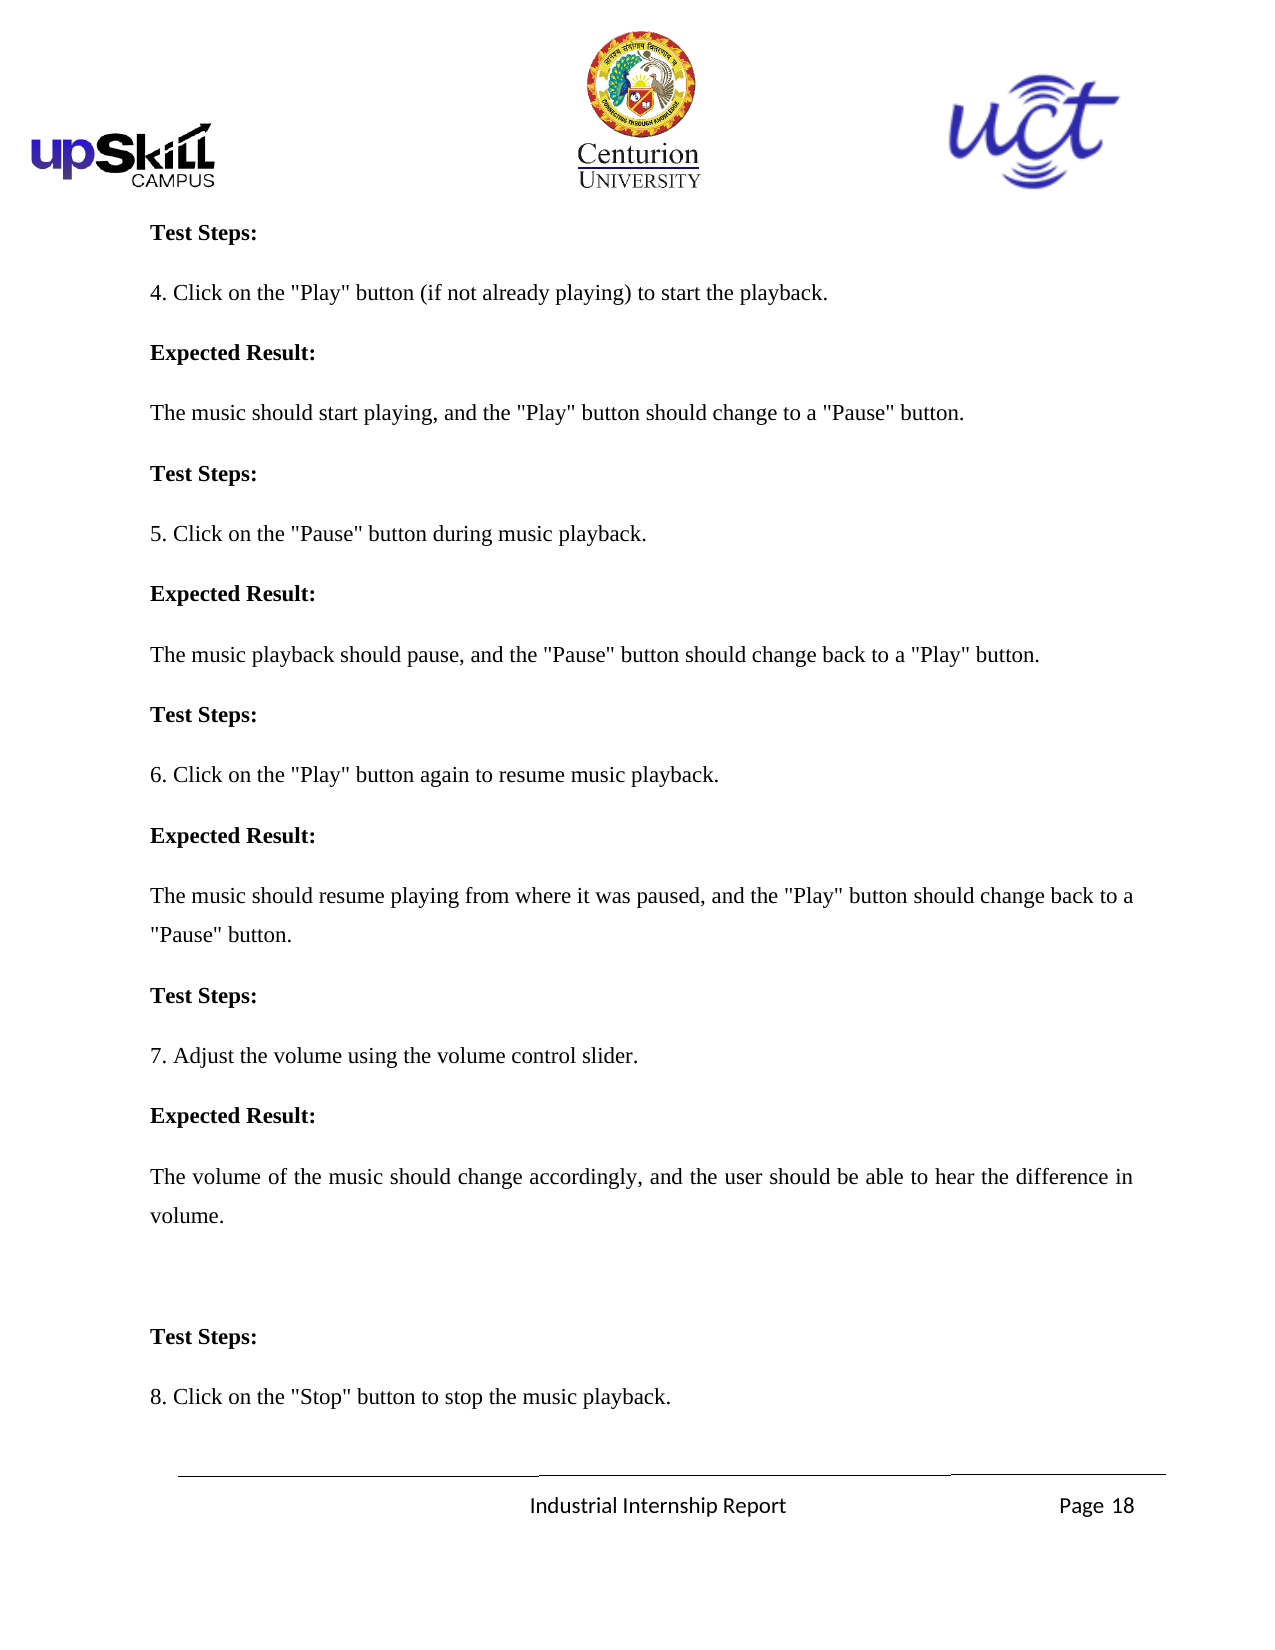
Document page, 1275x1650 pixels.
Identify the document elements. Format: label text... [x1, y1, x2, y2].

text 7. Adjust the volume using the volume control slider. [150, 1042, 1134, 1068]
text Expected Result: [150, 1102, 1134, 1129]
text 5. Click on the "Pause" button during music playback. [150, 520, 1134, 546]
text Test Steps: [150, 218, 1134, 245]
text Test Steps: [150, 460, 1134, 486]
text 4. Click on the "Play" button (if not already playing) to start the playback. [150, 279, 1134, 305]
text The music should resume playing from where it was paused, and the "Play" button should change back to a "Pause" button. [150, 882, 1134, 948]
text 6. Click on the "Play" button again to resume music playback. [150, 761, 1134, 788]
text Test Steps: [150, 982, 1134, 1008]
text Test Steps: [150, 701, 1134, 727]
text 8. Click on the "Stop" button to stop the music playback. [150, 1383, 1134, 1409]
text The music playback should pause, and the "Pause" button should change back to a "Play" button. [150, 641, 1134, 667]
text The music should start playing, and the "Play" button should change to a "Pause" button. [150, 399, 1134, 426]
picture [571, 28, 704, 191]
text Test Steps: [150, 1323, 1134, 1349]
text Expected Result: [150, 822, 1134, 848]
text Expected Result: [150, 580, 1134, 607]
picture [0, 110, 246, 191]
text The volume of the music should change accordingly, and the user should be able to hear the difference in volume. [150, 1163, 1134, 1228]
text Expected Result: [150, 339, 1134, 366]
picture [946, 65, 1125, 191]
